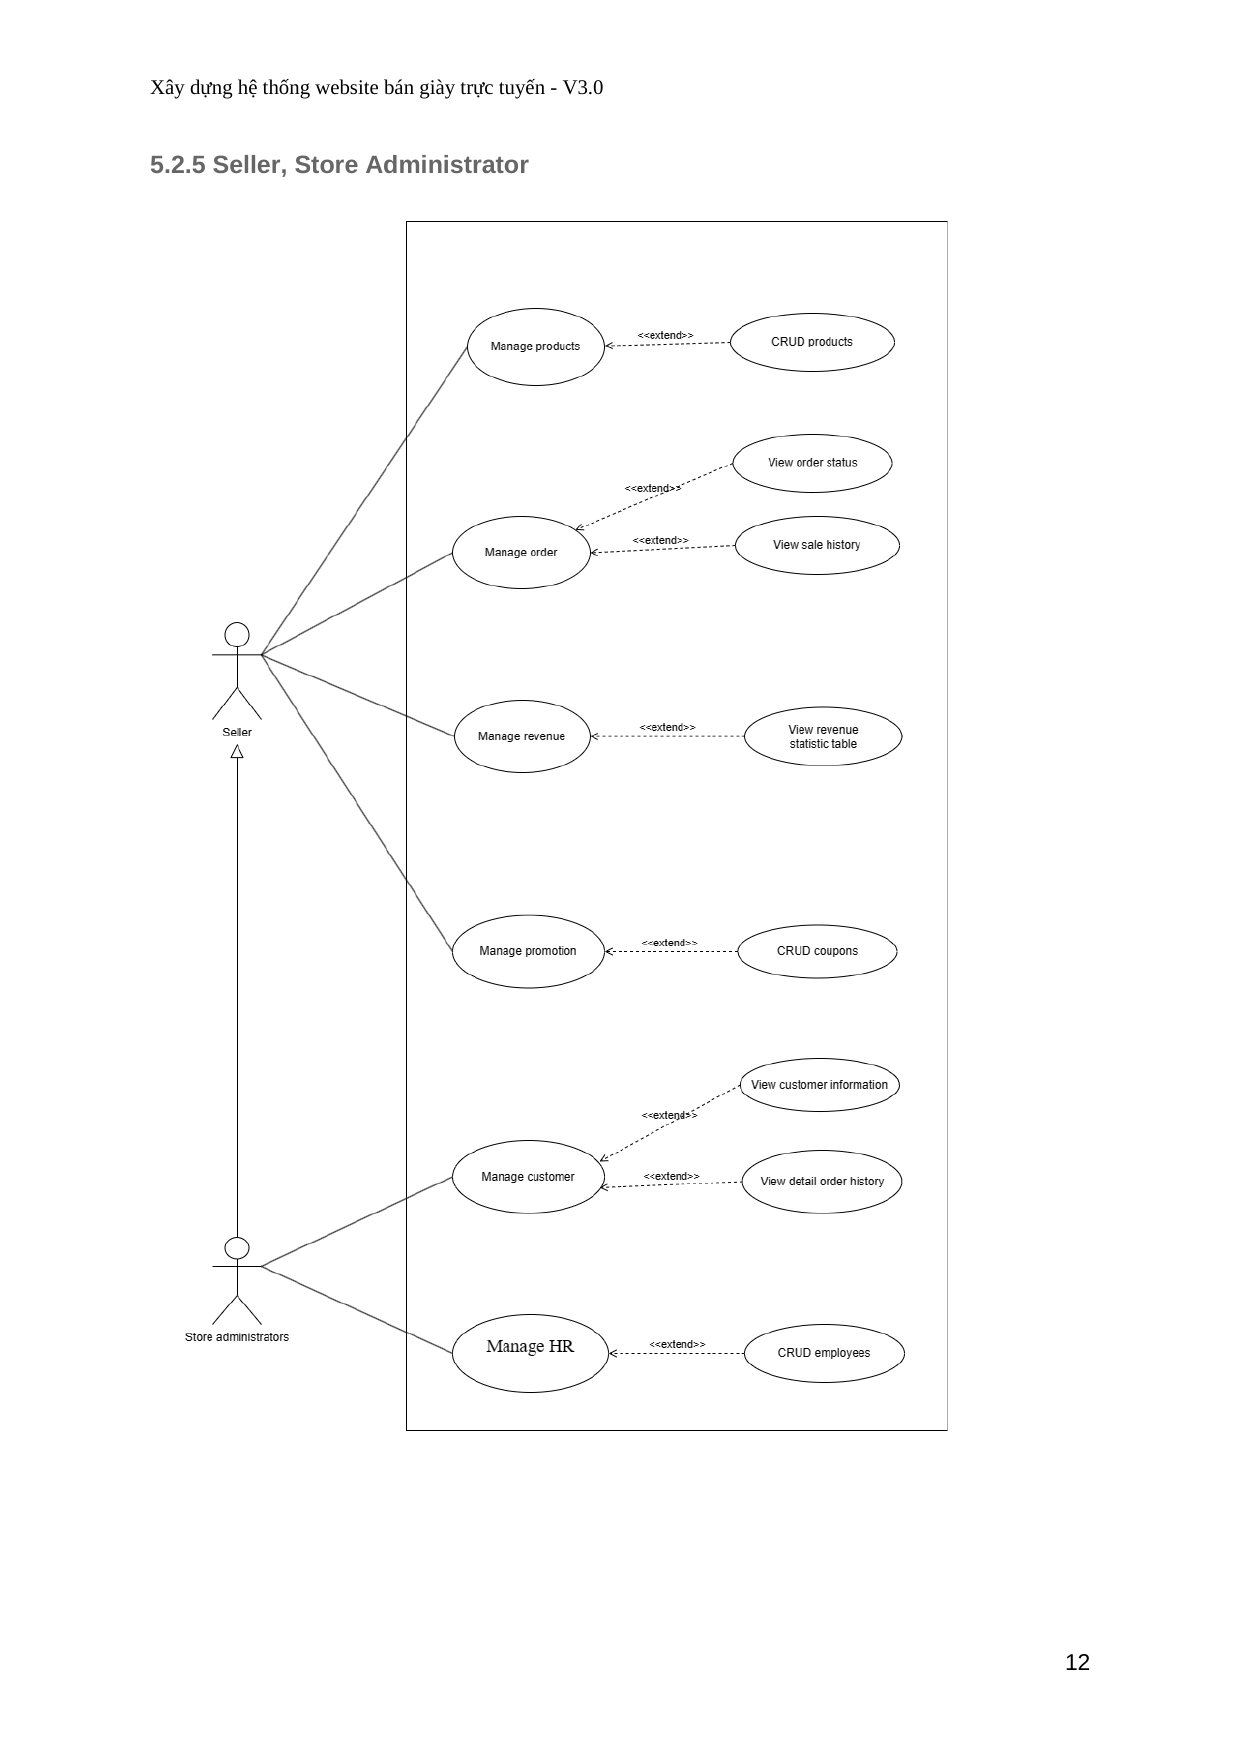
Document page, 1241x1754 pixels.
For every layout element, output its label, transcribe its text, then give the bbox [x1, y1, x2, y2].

picture [150, 197, 948, 1453]
subtitle 5.2.5 Seller, Store Administrator [150, 150, 1090, 179]
